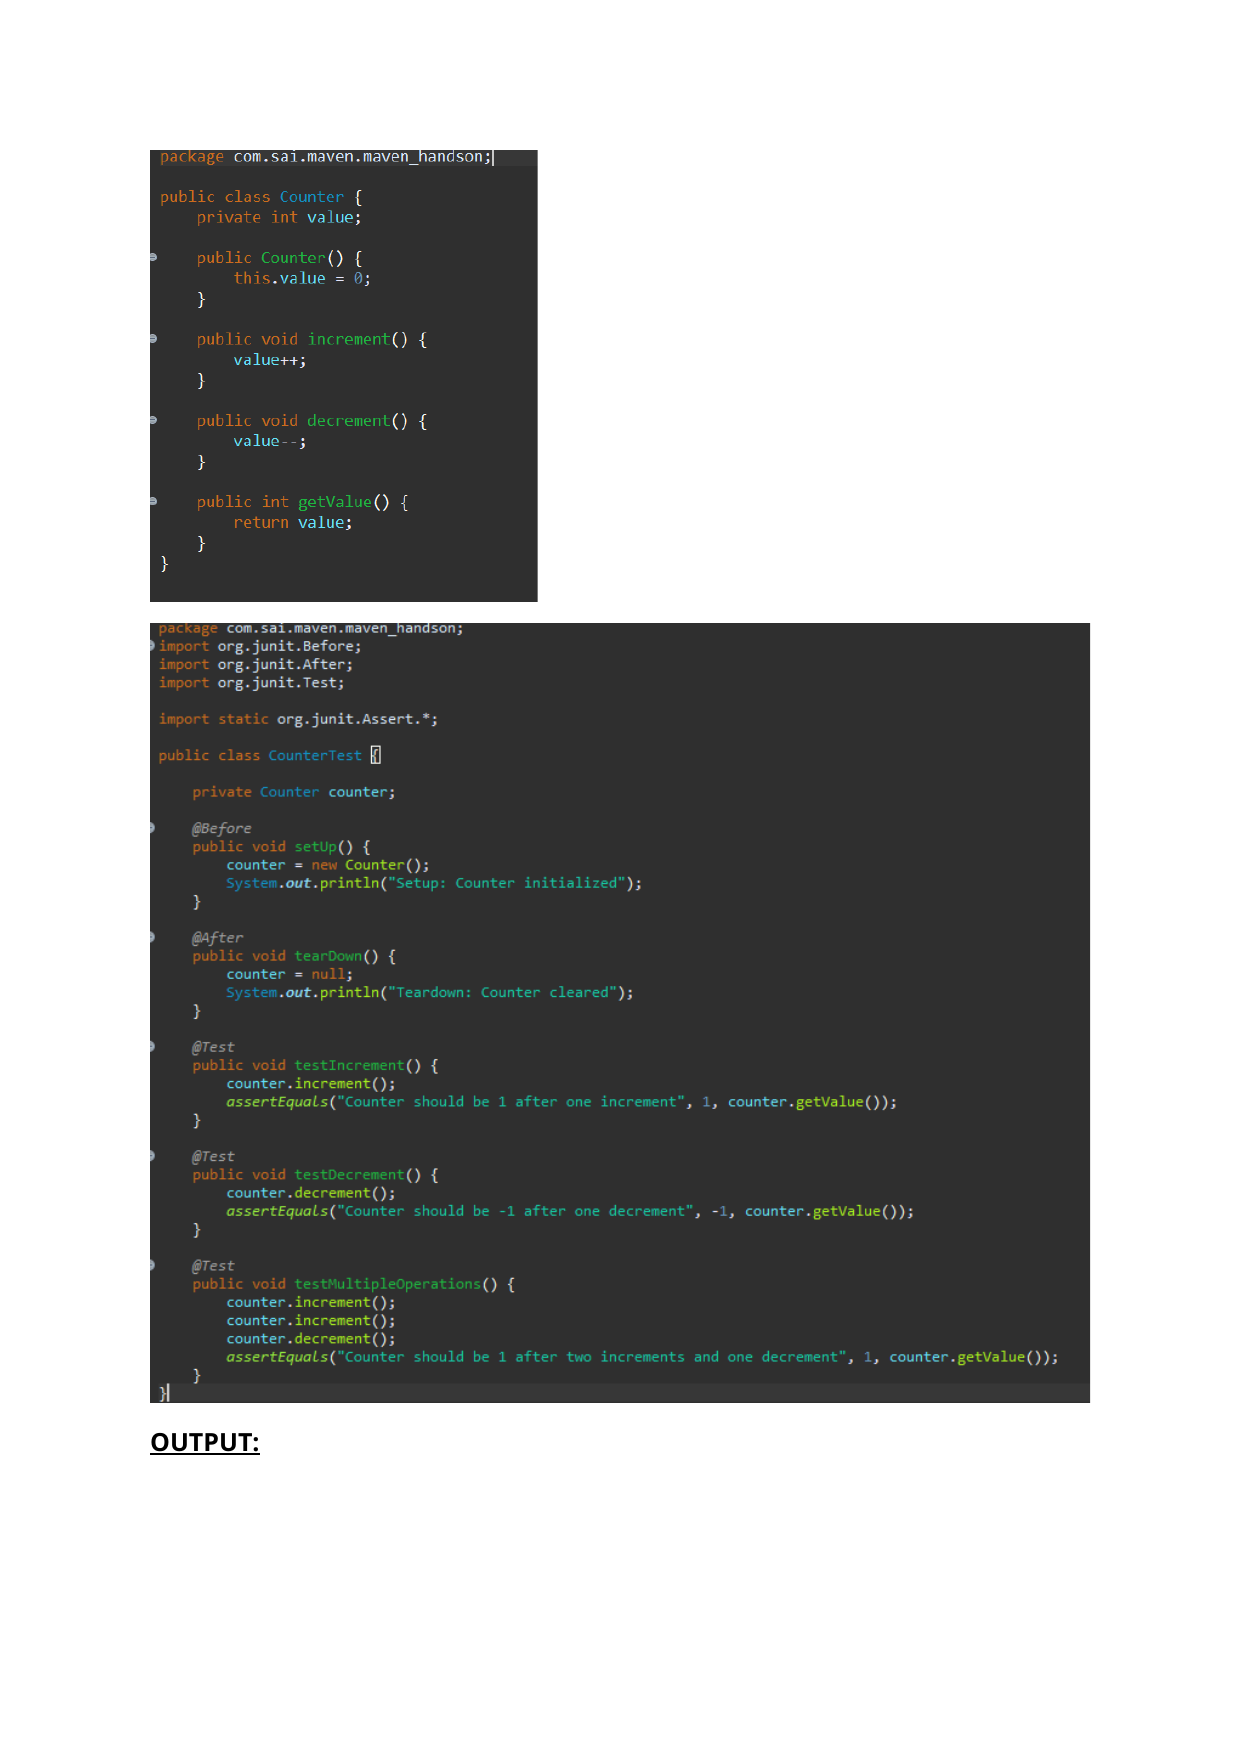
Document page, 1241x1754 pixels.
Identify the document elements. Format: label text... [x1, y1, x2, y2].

text OUTPUT: [150, 1424, 1090, 1458]
picture [150, 623, 1091, 1403]
picture [150, 150, 538, 602]
